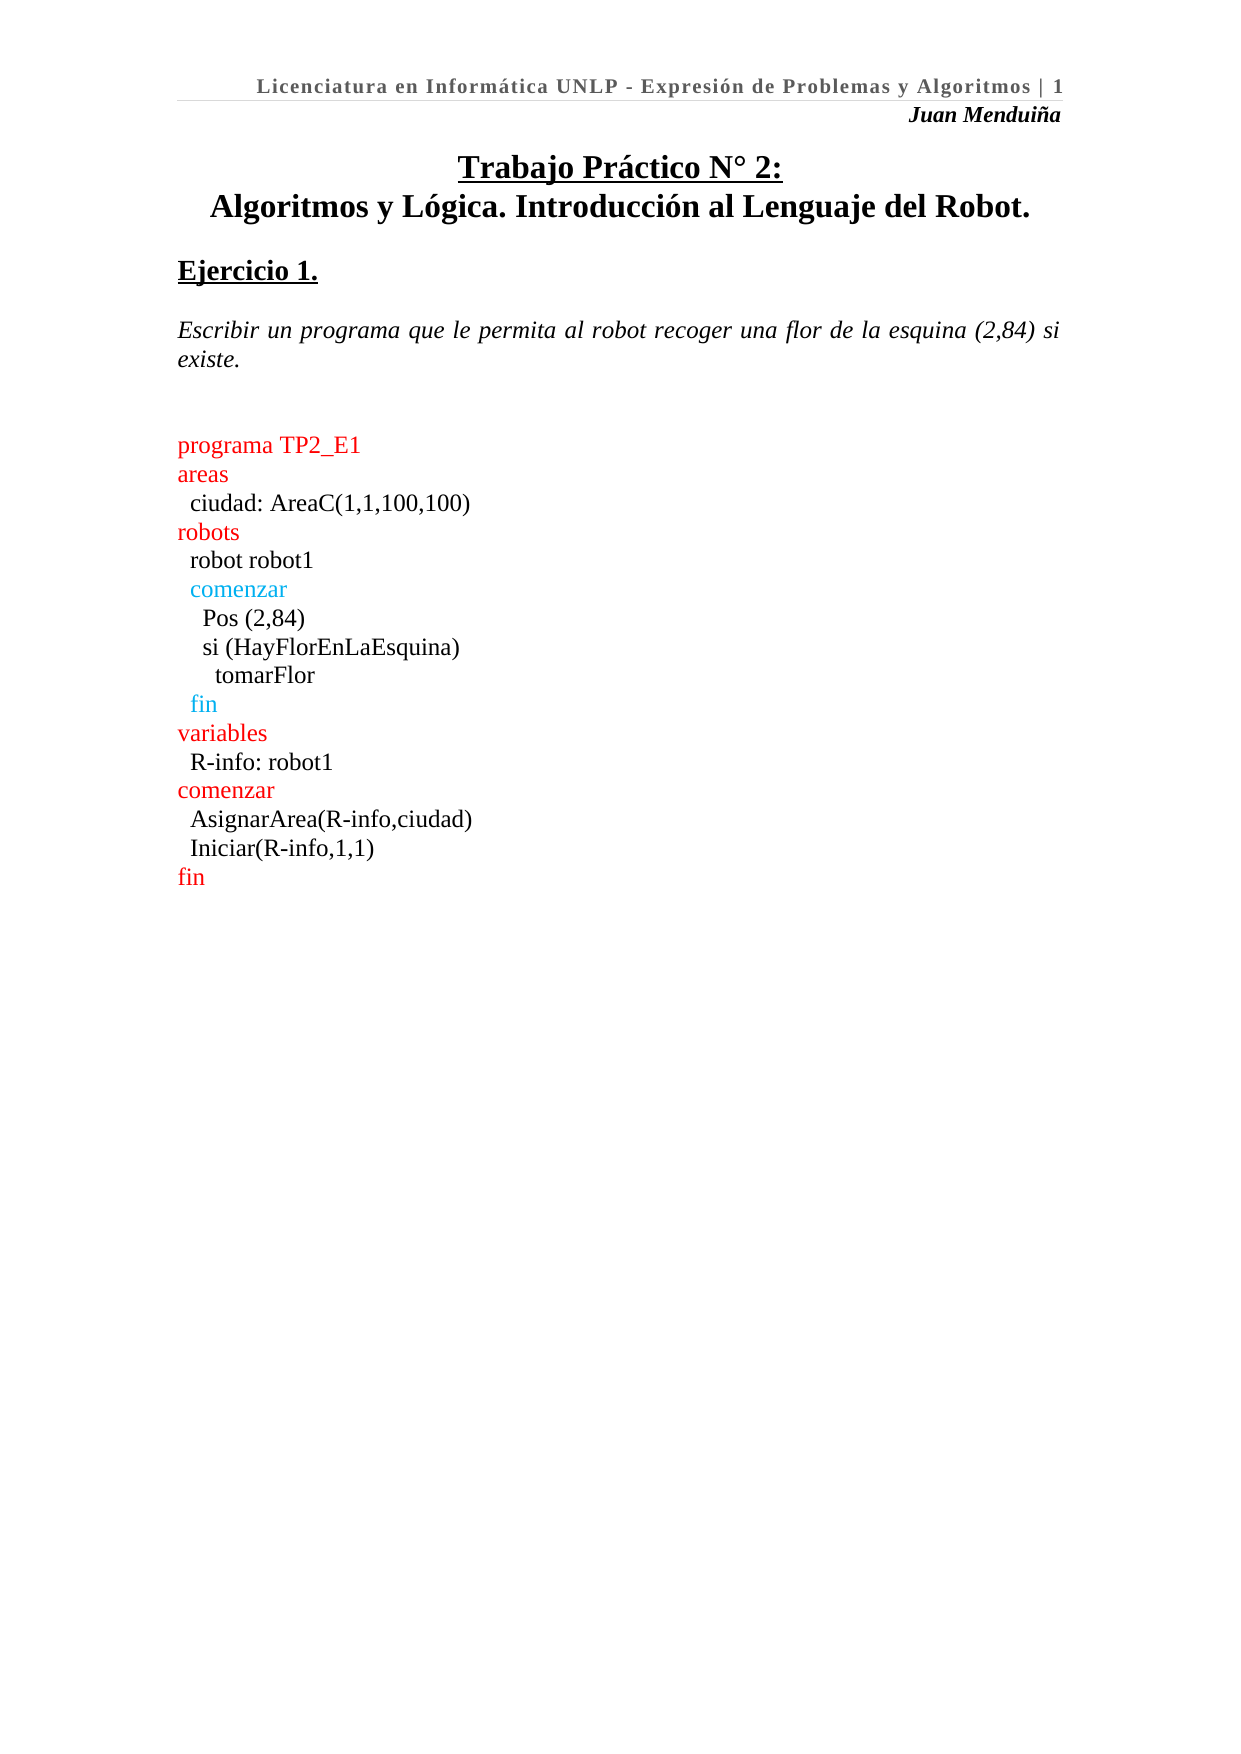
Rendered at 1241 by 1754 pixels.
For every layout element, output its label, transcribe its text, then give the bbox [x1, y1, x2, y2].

text ciudad: AreaC(1,1,100,100) [177, 488, 1063, 517]
text areas [177, 459, 1063, 488]
text robots [177, 517, 1063, 545]
text Pos (2,84) [177, 603, 1063, 632]
text Trabajo Práctico N° 2: [177, 148, 1063, 186]
text Ejercicio 1. [177, 253, 1063, 287]
text si (HayFlorEnLaEsquina) [177, 632, 1063, 660]
text fin [177, 862, 1063, 890]
text R-info: robot1 [177, 747, 1063, 775]
text variables [177, 718, 1063, 747]
text comenzar [177, 775, 1063, 804]
text tomarFlor [177, 660, 1063, 689]
text comenzar [177, 574, 1063, 603]
text Iniciar(R-info,1,1) [177, 833, 1063, 862]
text Algoritmos y Lógica. Introducción al Lenguaje del Robot. [177, 186, 1063, 224]
text Escribir un programa que le permita al robot recoger una flor de la esquina (2,84) si existe. [177, 315, 1063, 373]
text programa TP2_E1 [177, 430, 1063, 459]
text AsignarArea(R-info,ciudad) [177, 804, 1063, 833]
text fin [177, 689, 1063, 718]
text robot robot1 [177, 545, 1063, 574]
